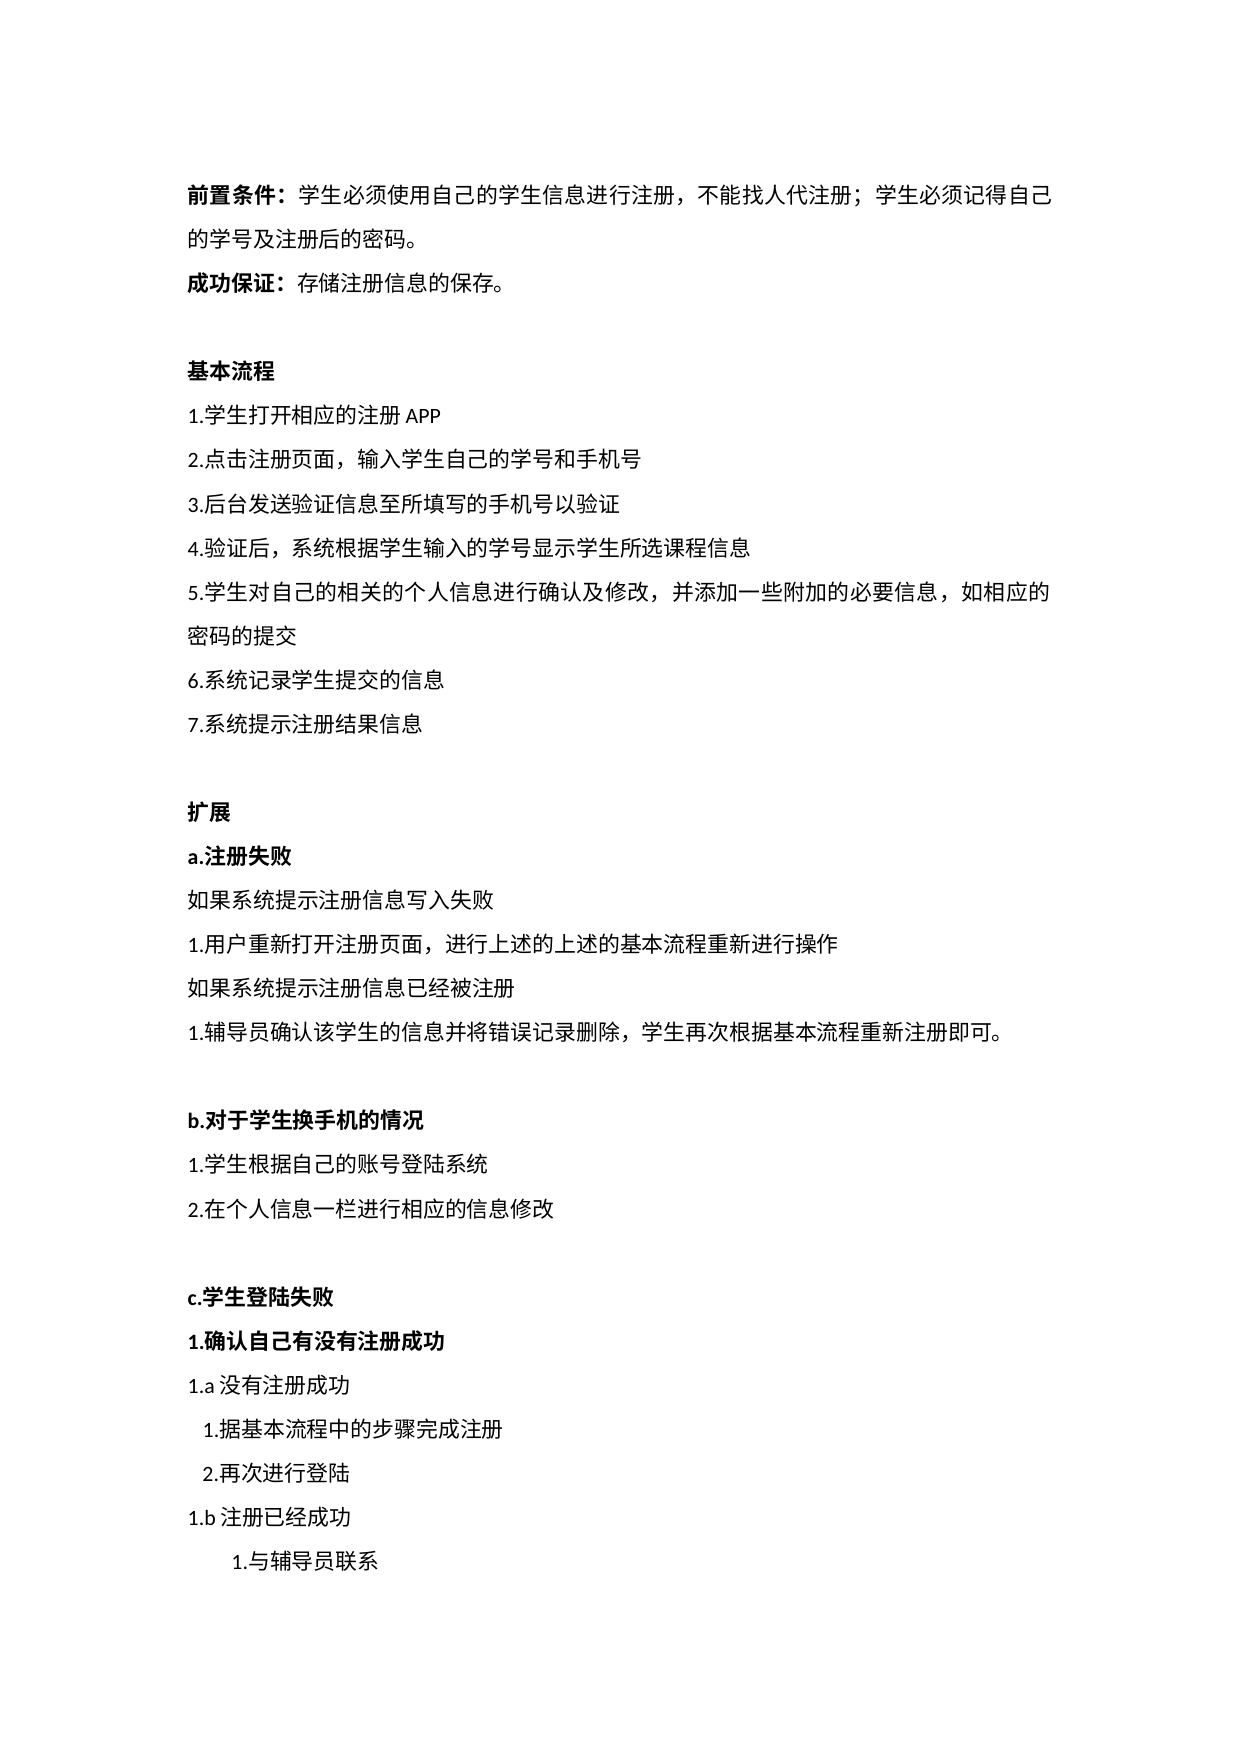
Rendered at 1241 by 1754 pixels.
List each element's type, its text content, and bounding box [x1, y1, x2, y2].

text 如果系统提示注册信息写入失败 [187, 877, 1053, 921]
list 验证后，系统根据学生输入的学号显示学生所选课程信息 [187, 524, 1053, 568]
list 注册失败 [187, 833, 1053, 877]
list 系统记录学生提交的信息 [187, 657, 1053, 701]
list b注册已经成功 [187, 1494, 1053, 1538]
text 1.确认自己有没有注册成功 [187, 1318, 1053, 1362]
list 辅导员确认该学生的信息并将错误记录删除，学生再次根据基本流程重新注册即可。 [187, 1009, 1053, 1053]
list 与辅导员联系 [187, 1538, 1053, 1582]
text 扩展 [187, 789, 1053, 833]
list 学生根据自己的账号登陆系统 [187, 1141, 1053, 1185]
text b.对于学生换手机的情况 [187, 1097, 1053, 1141]
list 点击注册页面，输入学生自己的学号和手机号 [187, 436, 1053, 480]
text 成功保证：存储注册信息的保存。 [187, 260, 1053, 304]
list 用户重新打开注册页面，进行上述的上述的基本流程重新进行操作 [187, 921, 1053, 965]
list 在个人信息一栏进行相应的信息修改 [187, 1185, 1053, 1229]
list 后台发送验证信息至所填写的手机号以验证 [187, 480, 1053, 524]
text 如果系统提示注册信息已经被注册 [187, 965, 1053, 1009]
list 学生打开相应的注册APP [187, 392, 1053, 436]
text 2.再次进行登陆 [187, 1450, 1053, 1494]
text 1.a没有注册成功 [187, 1362, 1053, 1406]
list 系统提示注册结果信息 [187, 701, 1053, 745]
text 1.据基本流程中的步骤完成注册 [187, 1406, 1053, 1450]
text 基本流程 [187, 348, 1053, 392]
list 学生对自己的相关的个人信息进行确认及修改，并添加一些附加的必要信息，如相应的密码的提交 [187, 568, 1053, 657]
text 前置条件：学生必须使用自己的学生信息进行注册，不能找人代注册；学生必须记得自己的学号及注册后的密码。 [187, 172, 1053, 260]
text c.学生登陆失败 [187, 1273, 1053, 1318]
